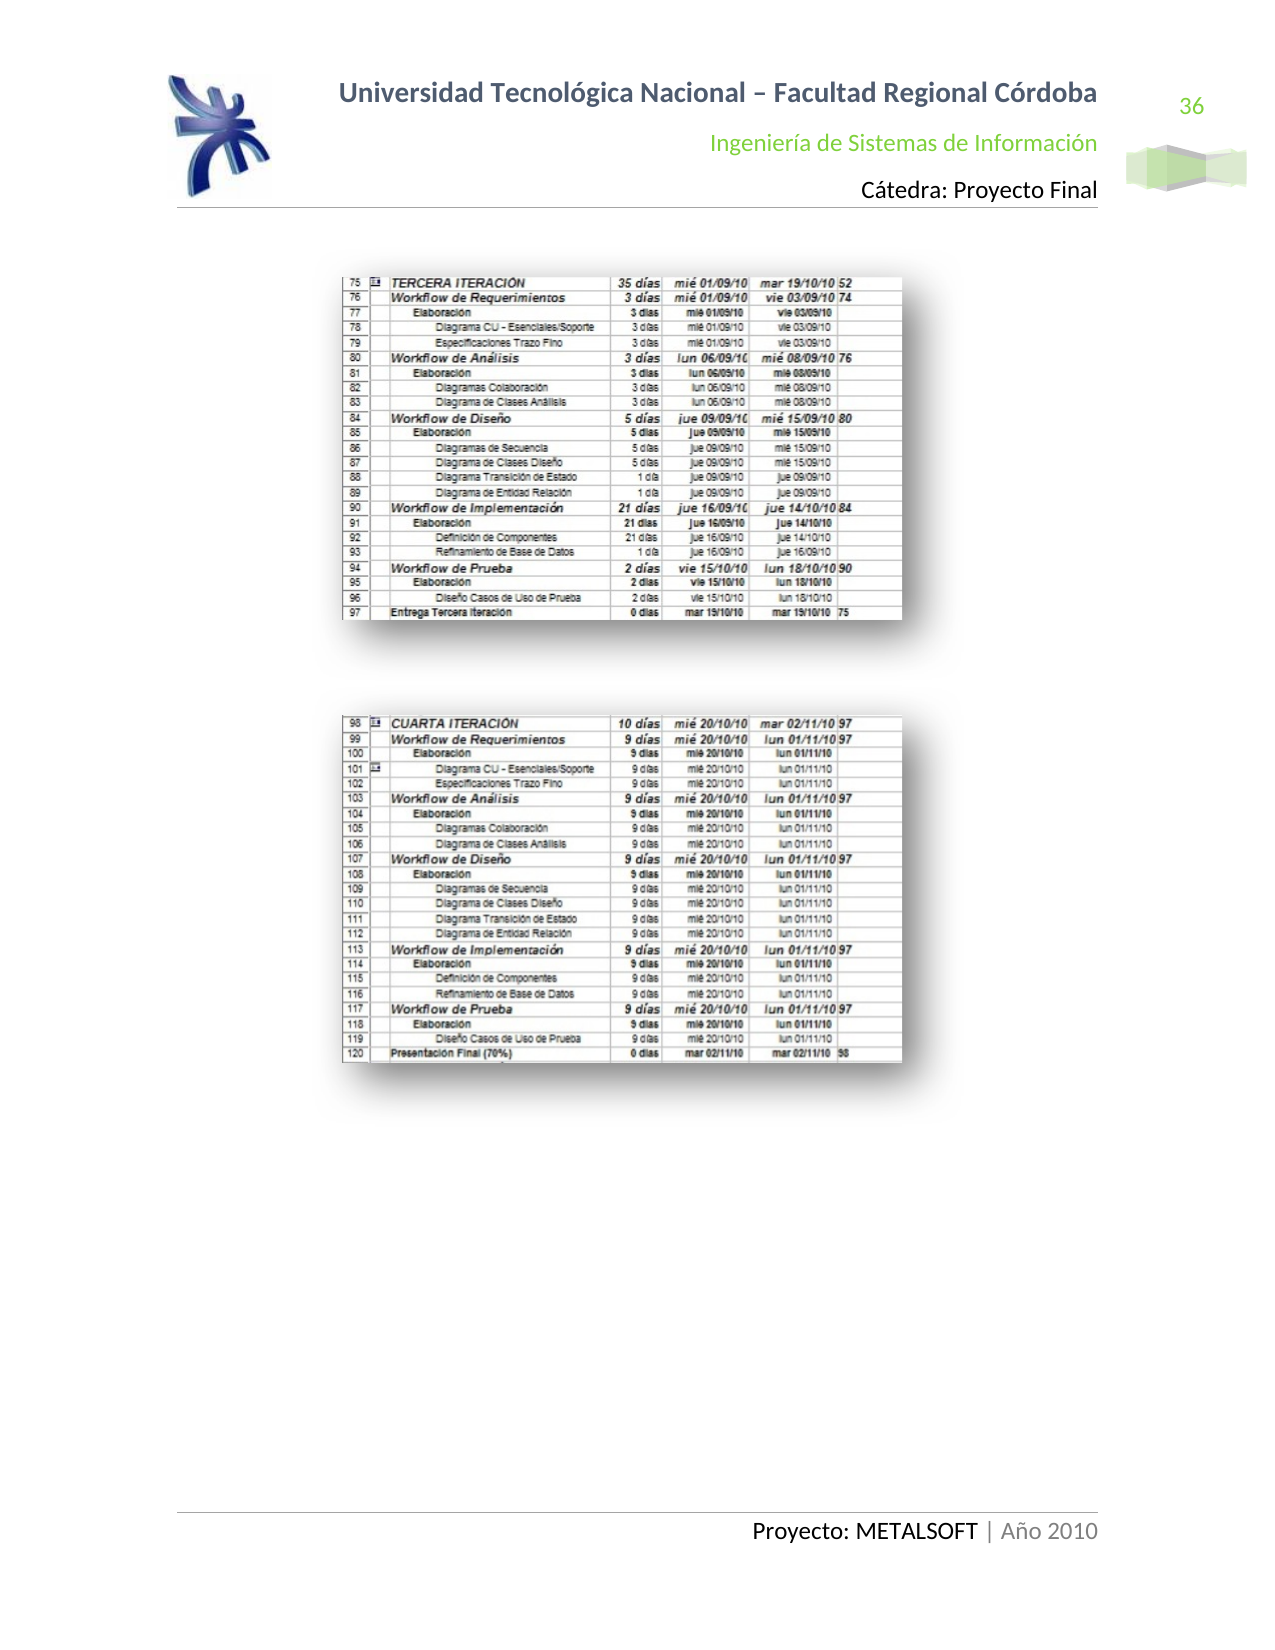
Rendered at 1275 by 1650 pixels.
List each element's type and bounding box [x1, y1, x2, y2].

picture [342, 715, 903, 1063]
picture [167, 74, 272, 199]
picture [342, 277, 903, 620]
